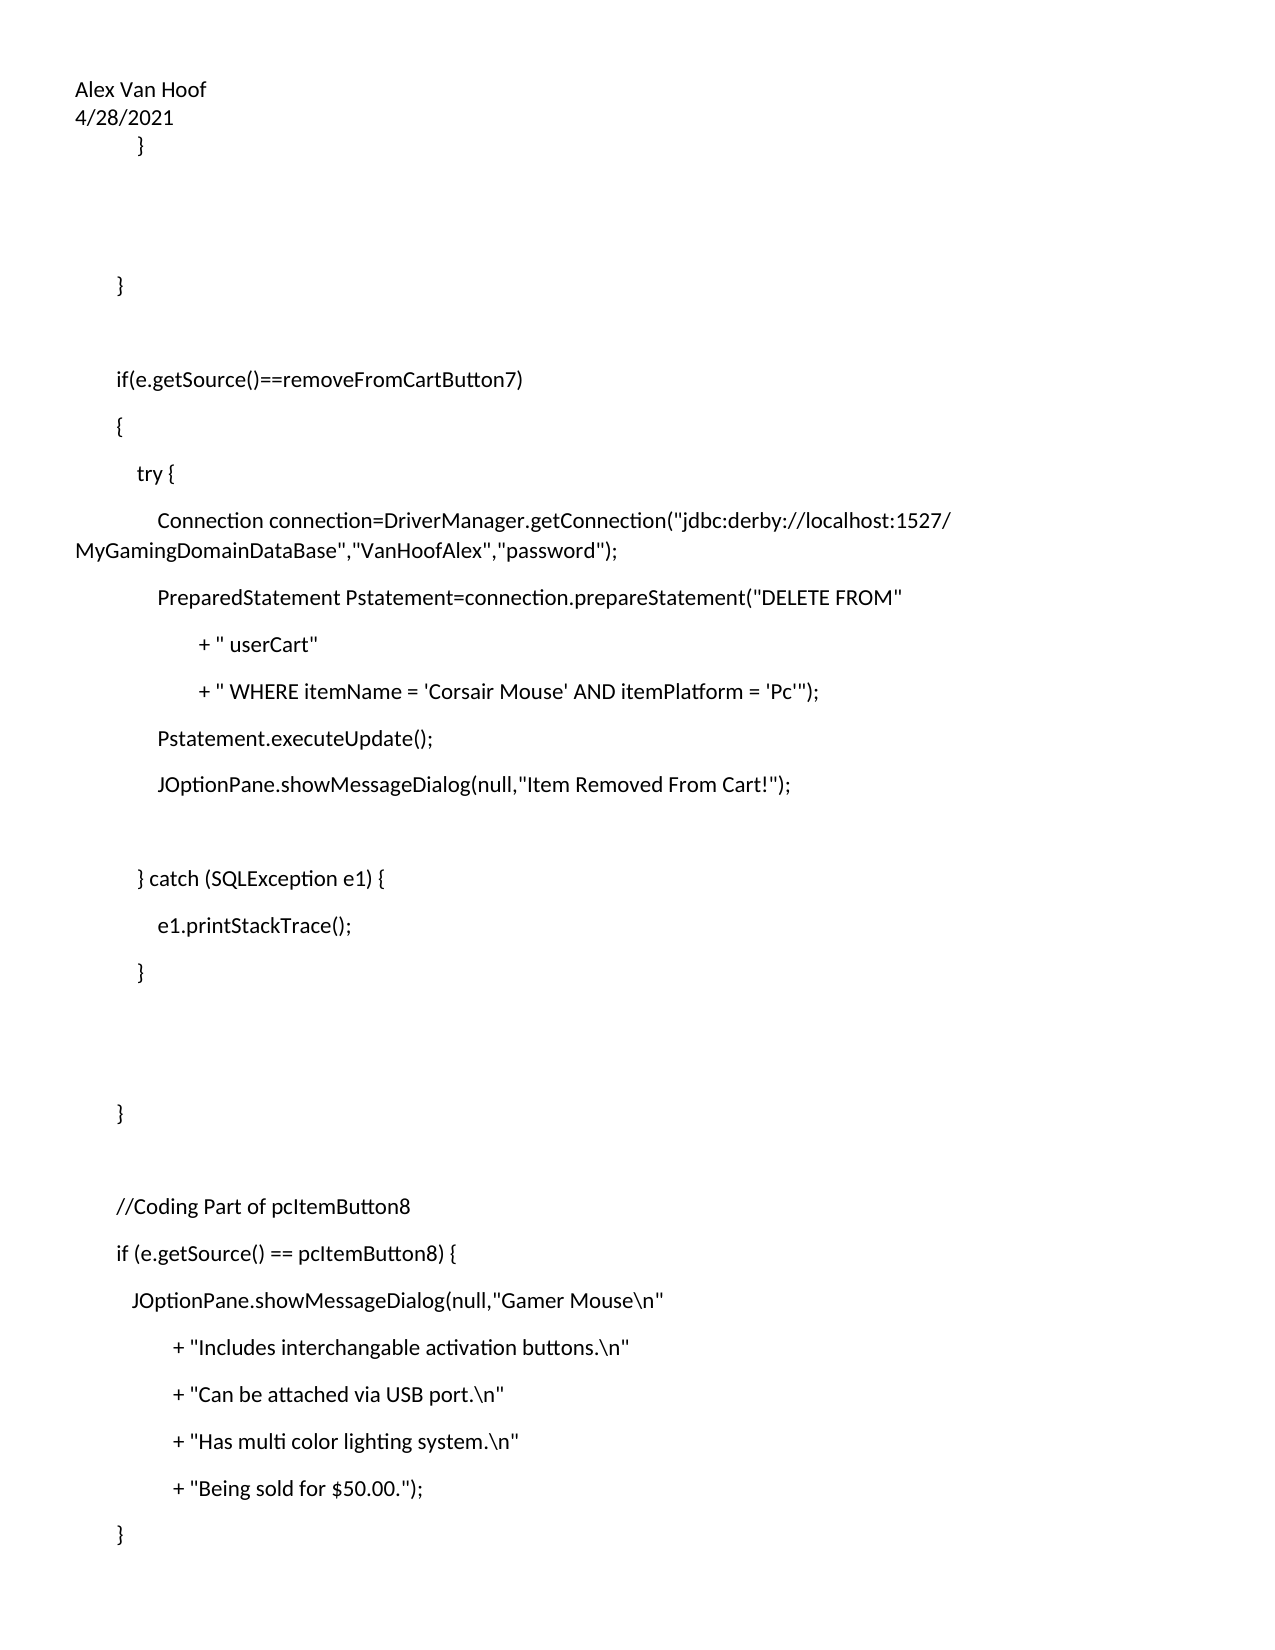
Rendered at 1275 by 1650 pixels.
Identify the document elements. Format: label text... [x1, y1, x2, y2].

text JOptionPane.showMessageDialog(null,"Gamer Mouse\n" [75, 1286, 1200, 1314]
text Pstatement.executeUpdate(); [75, 724, 1200, 752]
text + "Being sold for $50.00."); [75, 1474, 1200, 1502]
text if (e.getSource() == pcItemButton8) { [75, 1239, 1200, 1267]
text } [75, 1099, 1200, 1127]
text PreparedStatement Pstatement=connection.prepareStatement("DELETE FROM" [75, 583, 1200, 611]
text } [75, 958, 1200, 986]
text Connection connection=DriverManager.getConnection("jdbc:derby://localhost:1527/MyGamingDomainDataBase","VanHoofAlex","password"); [75, 506, 1200, 564]
text e1.printStackTrace(); [75, 911, 1200, 939]
text //Coding Part of pcItemButton8 [75, 1192, 1200, 1221]
text + "Can be attached via USB port.\n" [75, 1380, 1200, 1408]
text JOptionPane.showMessageDialog(null,"Item Removed From Cart!"); [75, 771, 1200, 799]
text if(e.getSource()==removeFromCartButton7) [75, 365, 1200, 393]
text try { [75, 459, 1200, 487]
text + " WHERE itemName = 'Corsair Mouse' AND itemPlatform = 'Pc'"); [75, 677, 1200, 705]
text + "Includes interchangable activation buttons.\n" [75, 1333, 1200, 1361]
text { [75, 412, 1200, 440]
text } catch (SQLException e1) { [75, 864, 1200, 892]
text } [75, 272, 1200, 300]
text + " userCart" [75, 630, 1200, 658]
text + "Has multi color lighting system.\n" [75, 1427, 1200, 1455]
text } [75, 131, 1200, 159]
text } [75, 1521, 1200, 1549]
